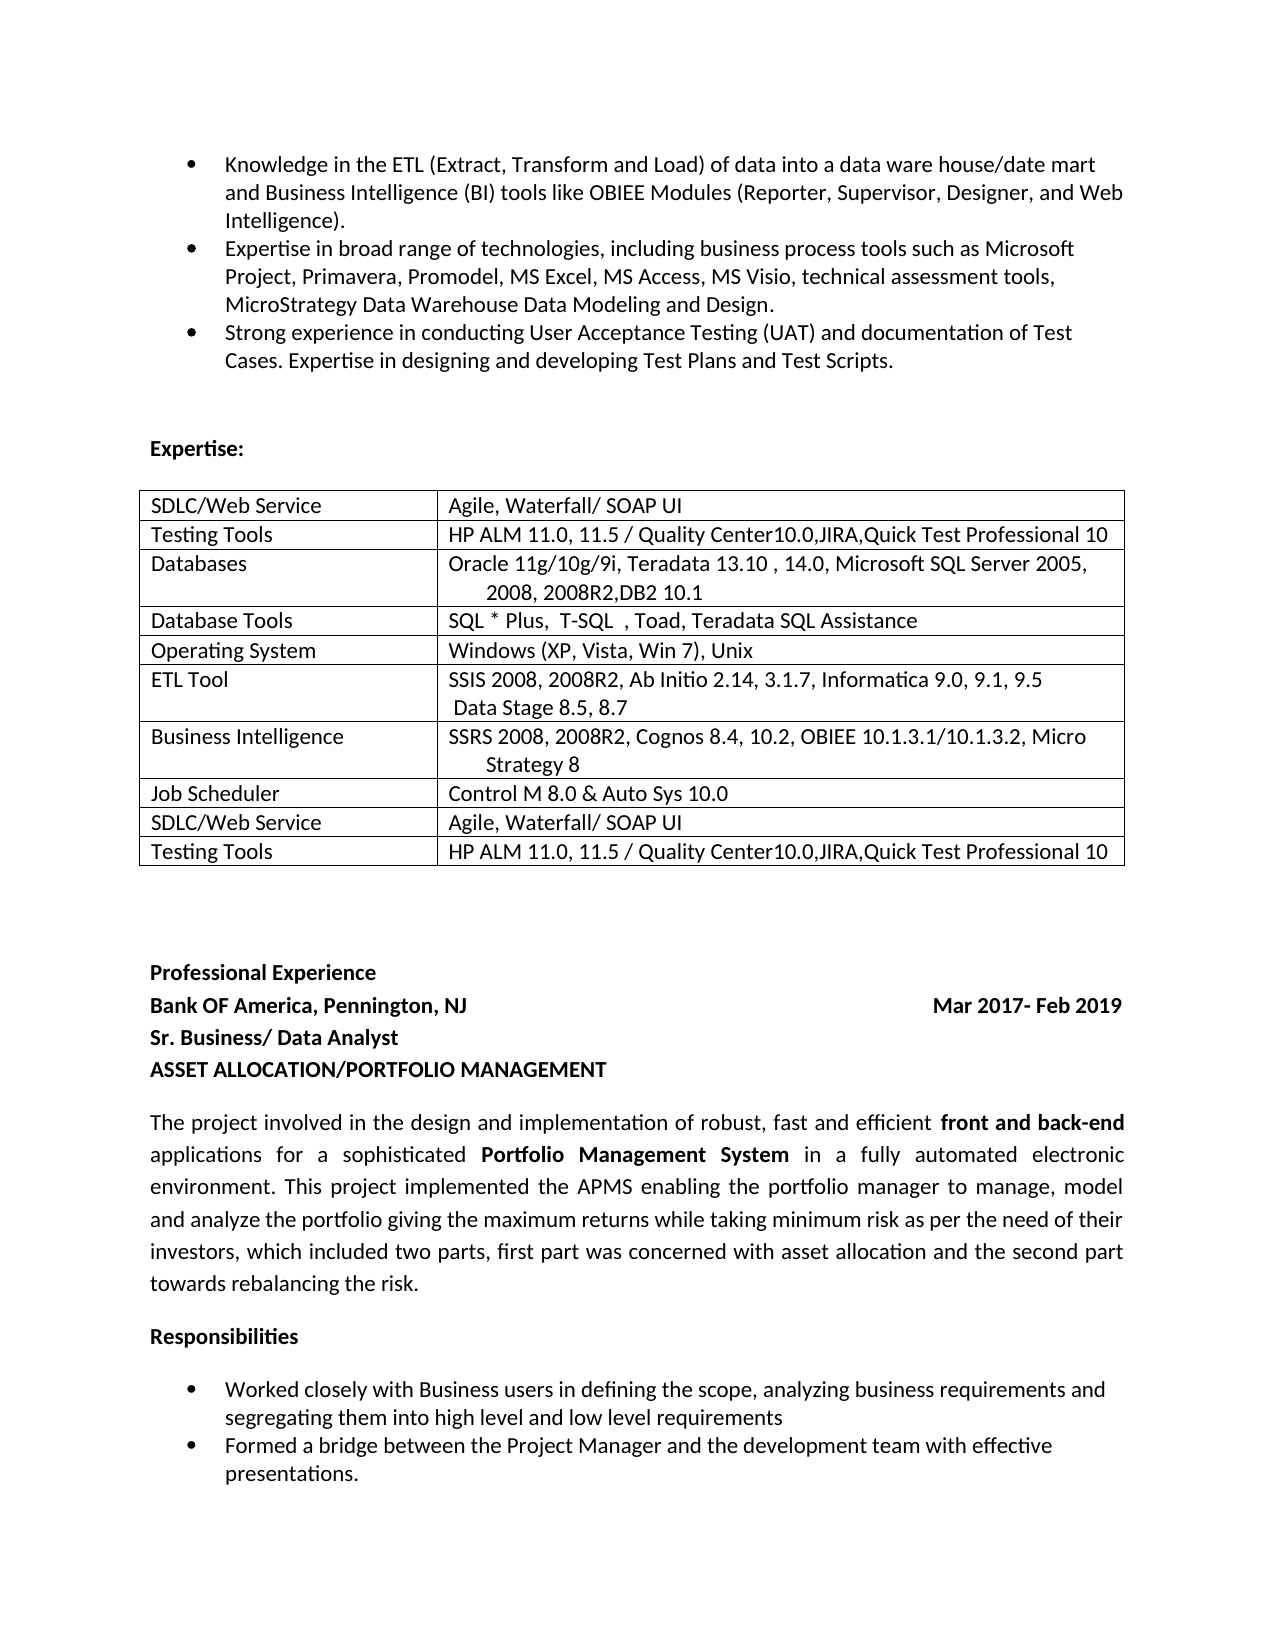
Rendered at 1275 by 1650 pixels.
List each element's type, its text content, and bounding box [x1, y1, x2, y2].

table_cell Databases [140, 550, 437, 606]
text Professional Experience [150, 958, 1125, 987]
table_cell Job Scheduler [140, 779, 437, 807]
text Bank OF America, Pennington, NJ Mar 2017- Feb 2019 [150, 991, 1125, 1019]
table_cell Control M 8.0 & Auto Sys 10.0 [438, 779, 1124, 807]
table_cell SQL * Plus, T-SQL , Toad, Teradata SQL Assistance [438, 607, 1124, 635]
list Formed a bridge between the Project Manager and the development team with effective presentations. [187, 1431, 1125, 1487]
table_cell SSIS 2008, 2008R2, Ab Initio 2.14, 3.1.7, Informatica 9.0, 9.1, 9.5 Data Stage 8.5, 8.7 [438, 665, 1124, 721]
list Worked closely with Business users in defining the scope, analyzing business requirements and segregating them into high level and low level requirements [187, 1375, 1125, 1431]
text The project involved in the design and implementation of robust, fast and efficient front and back-end applications for a sophisticated Portfolio Management System in a fully automated electronic environment. This project implemented the APMS enabling the portfolio manager to manage, model and analyze the portfolio giving the maximum returns while taking minimum risk as per the need of their investors, which included two parts, first part was concerned with asset allocation and the second part towards rebalancing the risk. [150, 1108, 1125, 1297]
table_cell SDLC/Web Service [140, 808, 437, 836]
table_cell ETL Tool [140, 665, 437, 721]
text Responsibilities [150, 1322, 1125, 1350]
list Expertise in broad range of technologies, including business process tools such as Microsoft Project, Primavera, Promodel, MS Excel, MS Access, MS Visio, technical assessment tools, MicroStrategy Data Warehouse Data Modeling and Design. [187, 234, 1125, 318]
table_cell HP ALM 11.0, 11.5 / Quality Center10.0,JIRA,Quick Test Professional 10 [438, 837, 1124, 865]
table_cell Operating System [140, 636, 437, 664]
table_cell HP ALM 11.0, 11.5 / Quality Center10.0,JIRA,Quick Test Professional 10 [438, 521, 1124, 548]
text ASSET ALLOCATION/PORTFOLIO MANAGEMENT [150, 1055, 1125, 1083]
text Sr. Business/ Data Analyst [150, 1023, 1125, 1051]
table_header SDLC/Web Service [140, 491, 437, 519]
table_cell Agile, Waterfall/ SOAP UI [438, 808, 1124, 836]
table_cell SSRS 2008, 2008R2, Cognos 8.4, 10.2, OBIEE 10.1.3.1/10.1.3.2, Micro Strategy 8 [438, 722, 1124, 778]
table_header Agile, Waterfall/ SOAP UI [438, 491, 1124, 519]
list Expertise: [150, 434, 1125, 462]
list Strong experience in conducting User Acceptance Testing (UAT) and documentation of Test Cases. Expertise in designing and developing Test Plans and Test Scripts. [187, 318, 1125, 374]
list Knowledge in the ETL (Extract, Transform and Load) of data into a data ware house/date mart and Business Intelligence (BI) tools like OBIEE Modules (Reporter, Supervisor, Designer, and Web Intelligence). [187, 150, 1125, 234]
table_cell Windows (XP, Vista, Win 7), Unix [438, 636, 1124, 664]
table_cell Testing Tools [140, 837, 437, 865]
table_cell Database Tools [140, 607, 437, 635]
table_cell Oracle 11g/10g/9i, Teradata 13.10 , 14.0, Microsoft SQL Server 2005, 2008, 2008R2,DB2 10.1 [438, 550, 1124, 606]
table_cell Business Intelligence [140, 722, 437, 778]
table_cell Testing Tools [140, 521, 437, 548]
